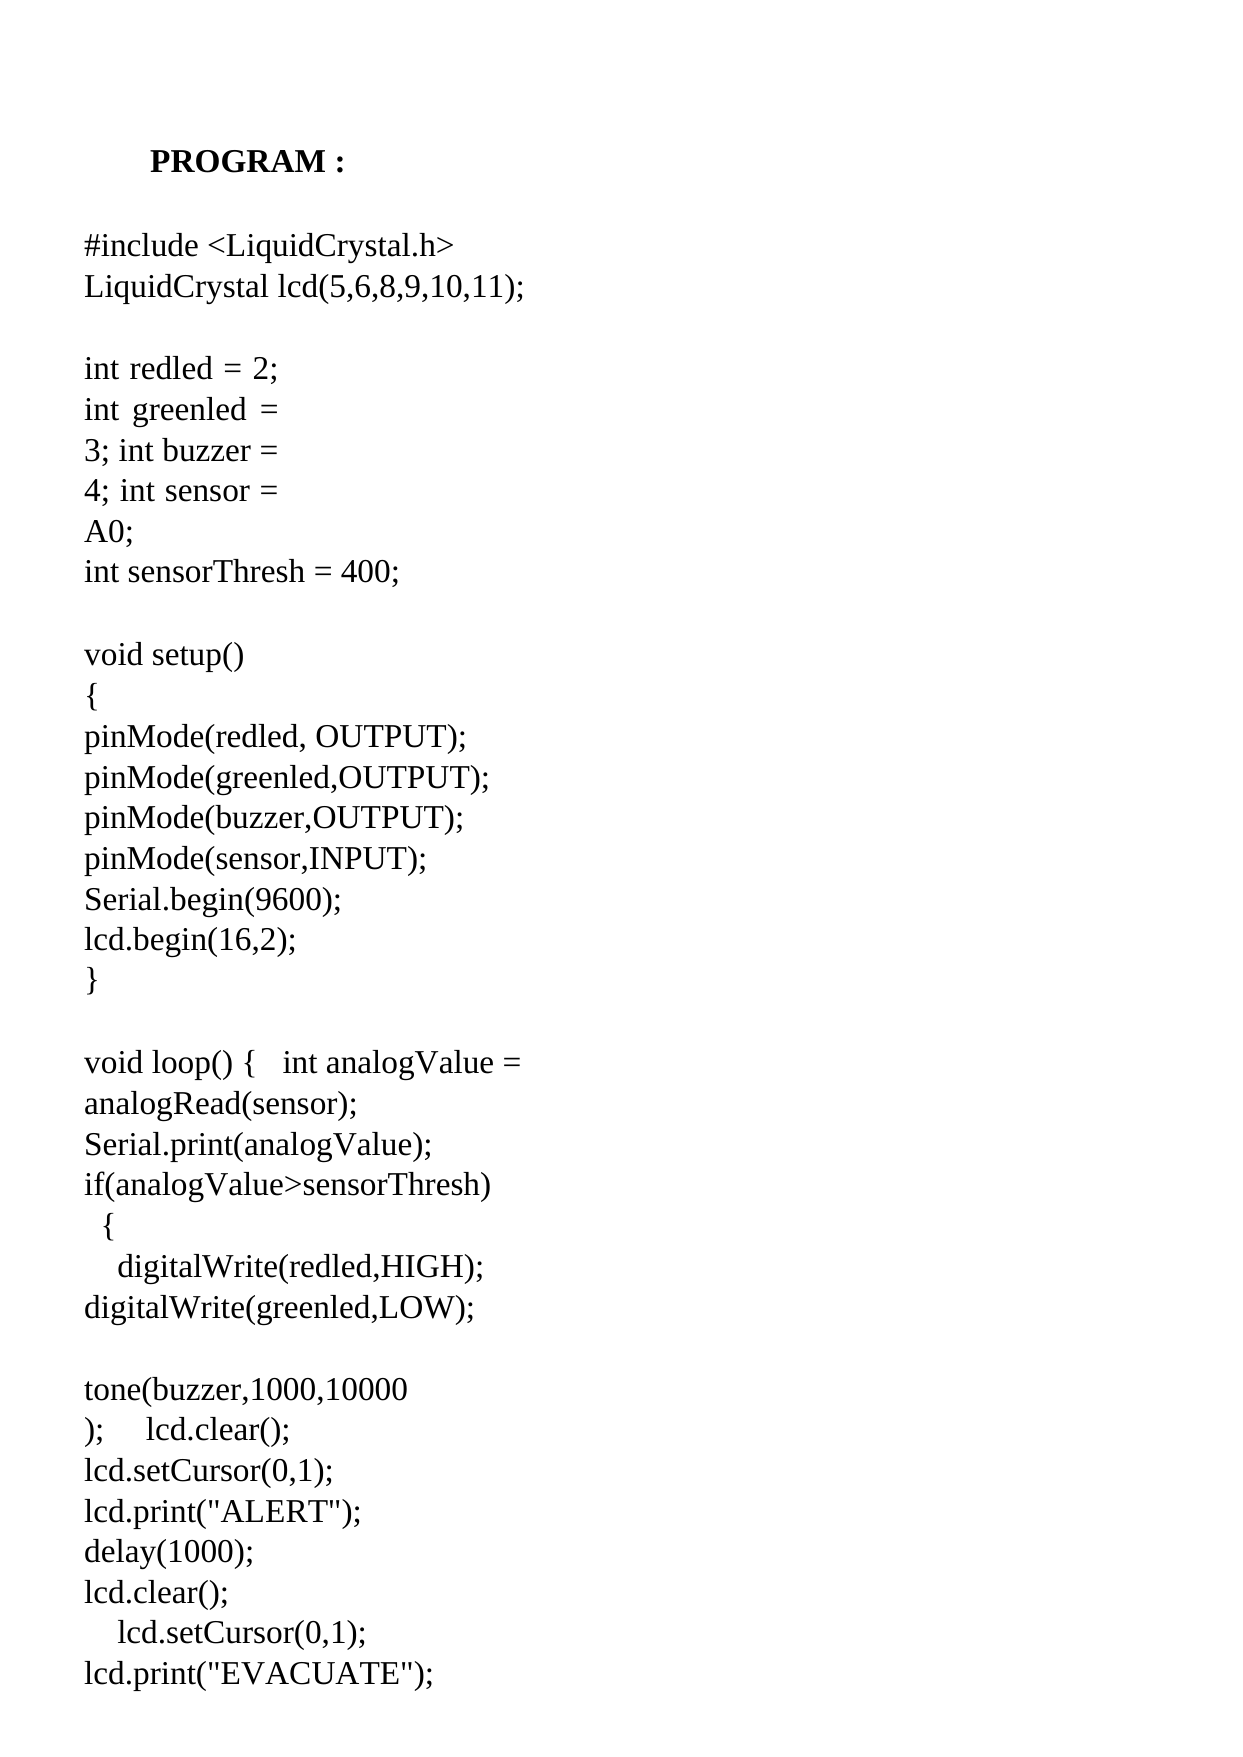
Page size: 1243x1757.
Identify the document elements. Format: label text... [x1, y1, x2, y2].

text tone(buzzer,1000,10000 [84, 1369, 1099, 1407]
text pinMode(redled, OUTPUT); pinMode(greenled,OUTPUT); pinMode(buzzer,OUTPUT); pinMode(sensor,INPUT); Serial.begin(9600); lcd.begin(16,2); [84, 717, 492, 958]
text void loop() { int analogValue = analogRead(sensor); Serial.print(analogValue); if(analogValue>sensorThresh) [84, 1043, 522, 1203]
text #include <LiquidCrystal.h> LiquidCrystal lcd(5,6,8,9,10,11); [84, 225, 526, 304]
text digitalWrite(redled,HIGH); digitalWrite(greenled,LOW); [84, 1246, 487, 1325]
text void setup() [84, 634, 1099, 672]
subtitle PROGRAM : [150, 142, 1099, 180]
text int sensorThresh = 400; [84, 552, 1099, 590]
text lcd.setCursor(0,1); lcd.print("EVACUATE"); [84, 1613, 436, 1691]
text { [84, 675, 1099, 714]
text ); lcd.clear(); lcd.setCursor(0,1); lcd.print("ALERT"); delay(1000); lcd.clear(); [84, 1410, 363, 1611]
text int redled = 2; int greenled = 3; int buzzer = 4; int sensor = A0; [84, 349, 279, 549]
text } [84, 960, 1099, 998]
text { [100, 1205, 1099, 1243]
